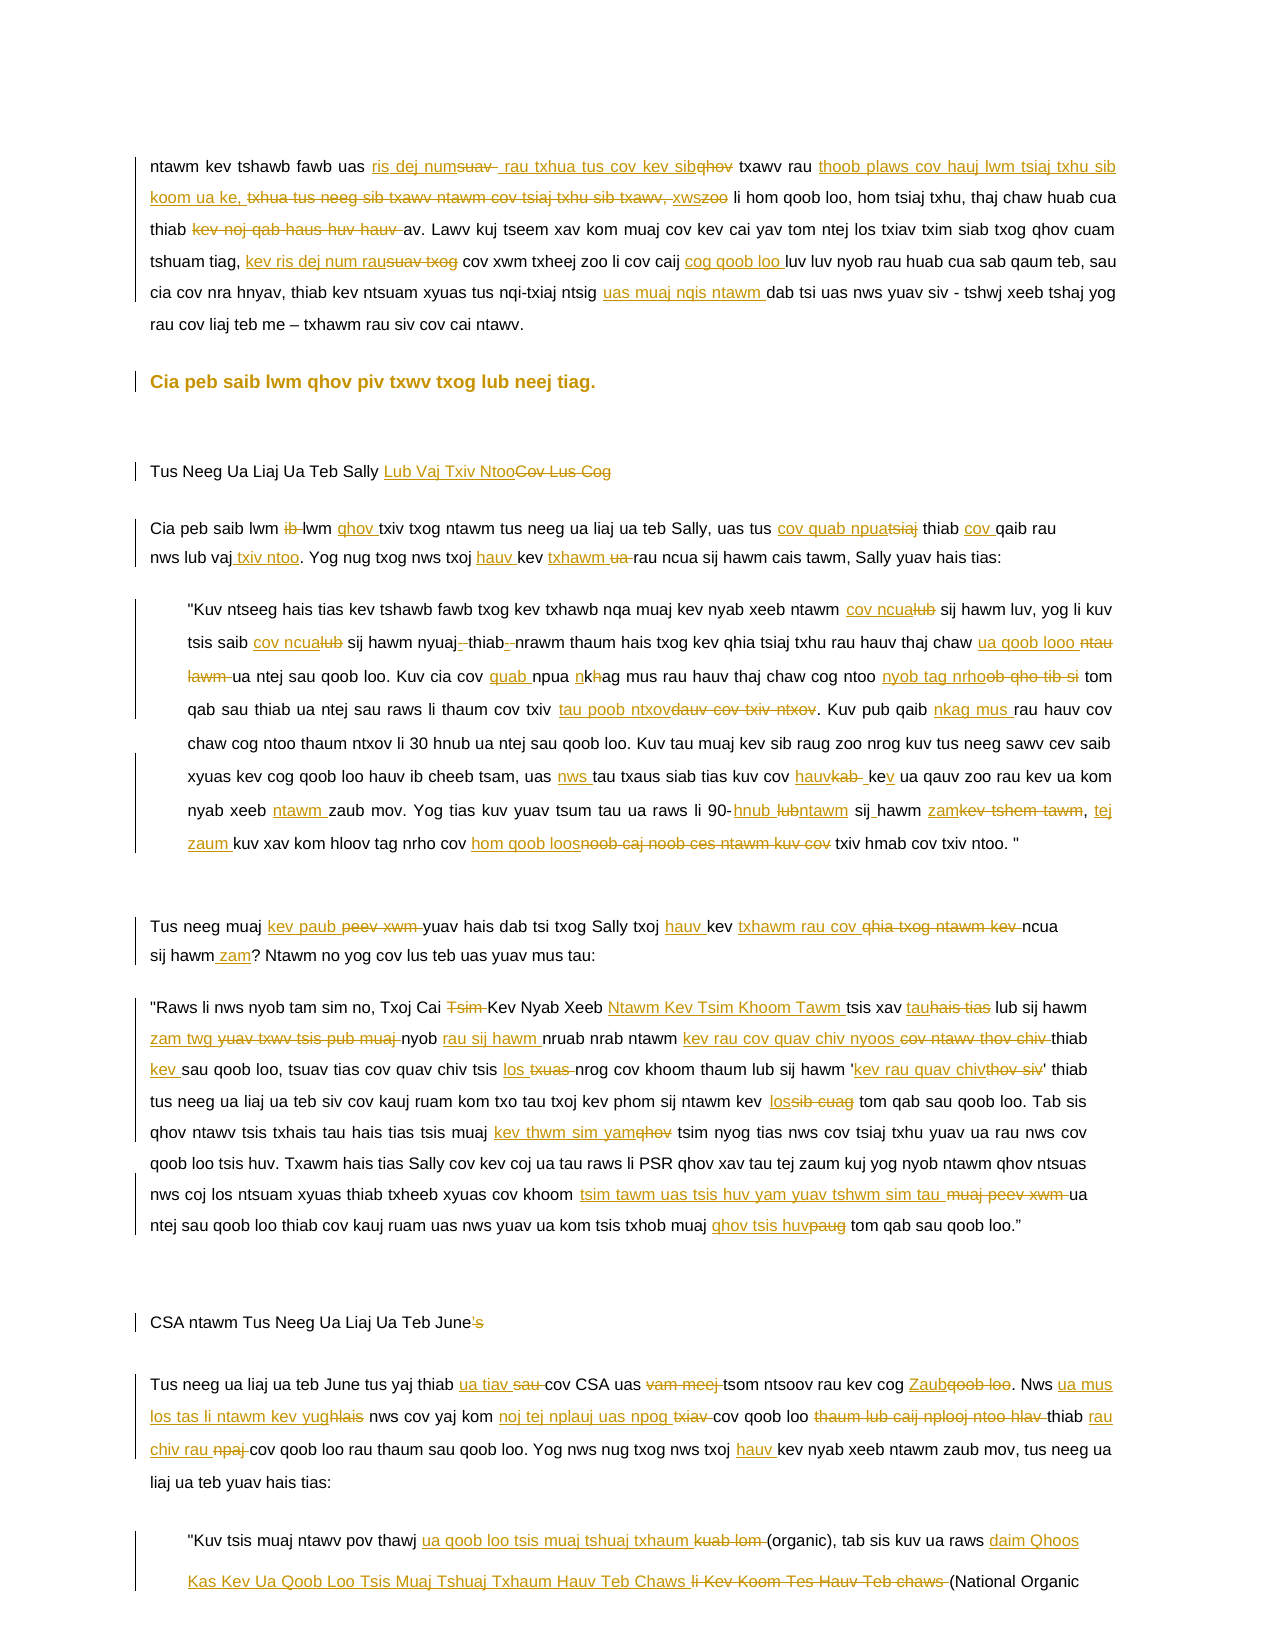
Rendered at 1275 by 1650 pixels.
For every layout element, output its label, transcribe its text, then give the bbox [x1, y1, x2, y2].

text "Kuv ntseeg hais tias kev tshawb fawb txog kev txhawb nqa muaj kev nyab xeeb ntawm sij hawm luv, yog li kuv tsis saib sij hawm nyuajthiabnrawm thaum hais txog kev qhia tsiaj txhu rau hauv thaj chaw ua ntej sau qoob loo. Kuv cia cov npua kag mus rau hauv thaj chaw cog ntoo tom qab sau thiab ua ntej sau raws li thaum cov txiv . Kuv pub qaib rau hauv cov chaw cog ntoo thaum ntxov li 30 hnub ua ntej sau qoob loo. Kuv tau muaj kev sib raug zoo nrog kuv tus neeg sawv cev saib xyuas kev cog qoob loo hauv ib cheeb tsam, uas tau txaus siab tias kuv cov ke ua qauv zoo rau kev ua kom nyab xeeb zaub mov. Yog tias kuv yuav tsum tau ua raws li 90- sijhawm , kuv xav kom hloov tag nrho cov txiv hmab cov txiv ntoo. " [187, 599, 1112, 853]
text CSA ntawm Tus Neeg Ua Liaj Ua Teb June [150, 1313, 1129, 1332]
text "Raws li nws nyob tam sim no, Txoj Cai Kev Nyab Xeeb tsis xav lub sij hawm nyob nruab nrab ntawm thiab sau qoob loo, tsuav tias cov quav chiv tsis nrog cov khoom thaum lub sij hawm '' thiab tus neeg ua liaj ua teb siv cov kauj ruam kom txo tau txoj kev phom sij ntawm kev tom qab sau qoob loo. Tab sis qhov ntawv tsis txhais tau hais tias tsis muaj tsim nyog tias nws cov tsiaj txhu yuav ua rau nws cov qoob loo tsis huv. Txawm hais tias Sally cov kev coj ua tau raws li PSR qhov xav tau tej zaum kuj yog nyob ntawm qhov ntsuas nws coj los ntsuam xyuas thiab txheeb xyuas cov khoom ua ntej sau qoob loo thiab cov kauj ruam uas nws yuav ua kom tsis txhob muaj tom qab sau qoob loo.” [150, 998, 1087, 1235]
text Tus Neeg Ua Liaj Ua Teb Sally [150, 462, 1129, 481]
text Tus neeg ua liaj ua teb June tus yaj thiab cov CSA uas tsom ntsoov rau kev cog . Nws nws cov yaj kom cov qoob loo thiab cov qoob loo rau thaum sau qoob loo. Yog nws nug txog nws txoj kev nyab xeeb ntawm zaub mov, tus neeg ua liaj ua teb yuav hais tias: [150, 1374, 1112, 1492]
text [187, 1531, 1079, 1591]
text Cia peb saib lwm lwm txiv txog ntawm tus neeg ua liaj ua teb Sally, uas tus thiab qaib rau nws lub vaj. Yog nug txog nws txoj kev rau ncua sij hawm cais tawm, Sally yuav hais tias: [150, 518, 1056, 567]
text ntawm kev tshawb fawb uas txawv rau li hom qoob loo, hom tsiaj txhu, thaj chaw huab cua thiab av. Lawv kuj tseem xav kom muaj cov kev cai yav tom ntej los txiav txim siab txog qhov cuam tshuam tiag, cov xwm txheej zoo li cov caij luv luv nyob rau huab cua sab qaum teb, sau cia cov nra hnyav, thiab kev ntsuam xyuas tus nqi-txiaj ntsig dab tsi uas nws yuav siv - tshwj xeeb tshaj yog rau cov liaj teb me – txhawm rau siv cov cai ntawv. [150, 157, 1117, 334]
text Tus neeg muaj yuav hais dab tsi txog Sally txoj kev ncua sij hawm? Ntawm no yog cov lus teb uas yuav mus tau: [150, 917, 1058, 965]
text Cia peb saib lwm qhov piv txwv txog lub neej tiag. [150, 371, 1129, 392]
